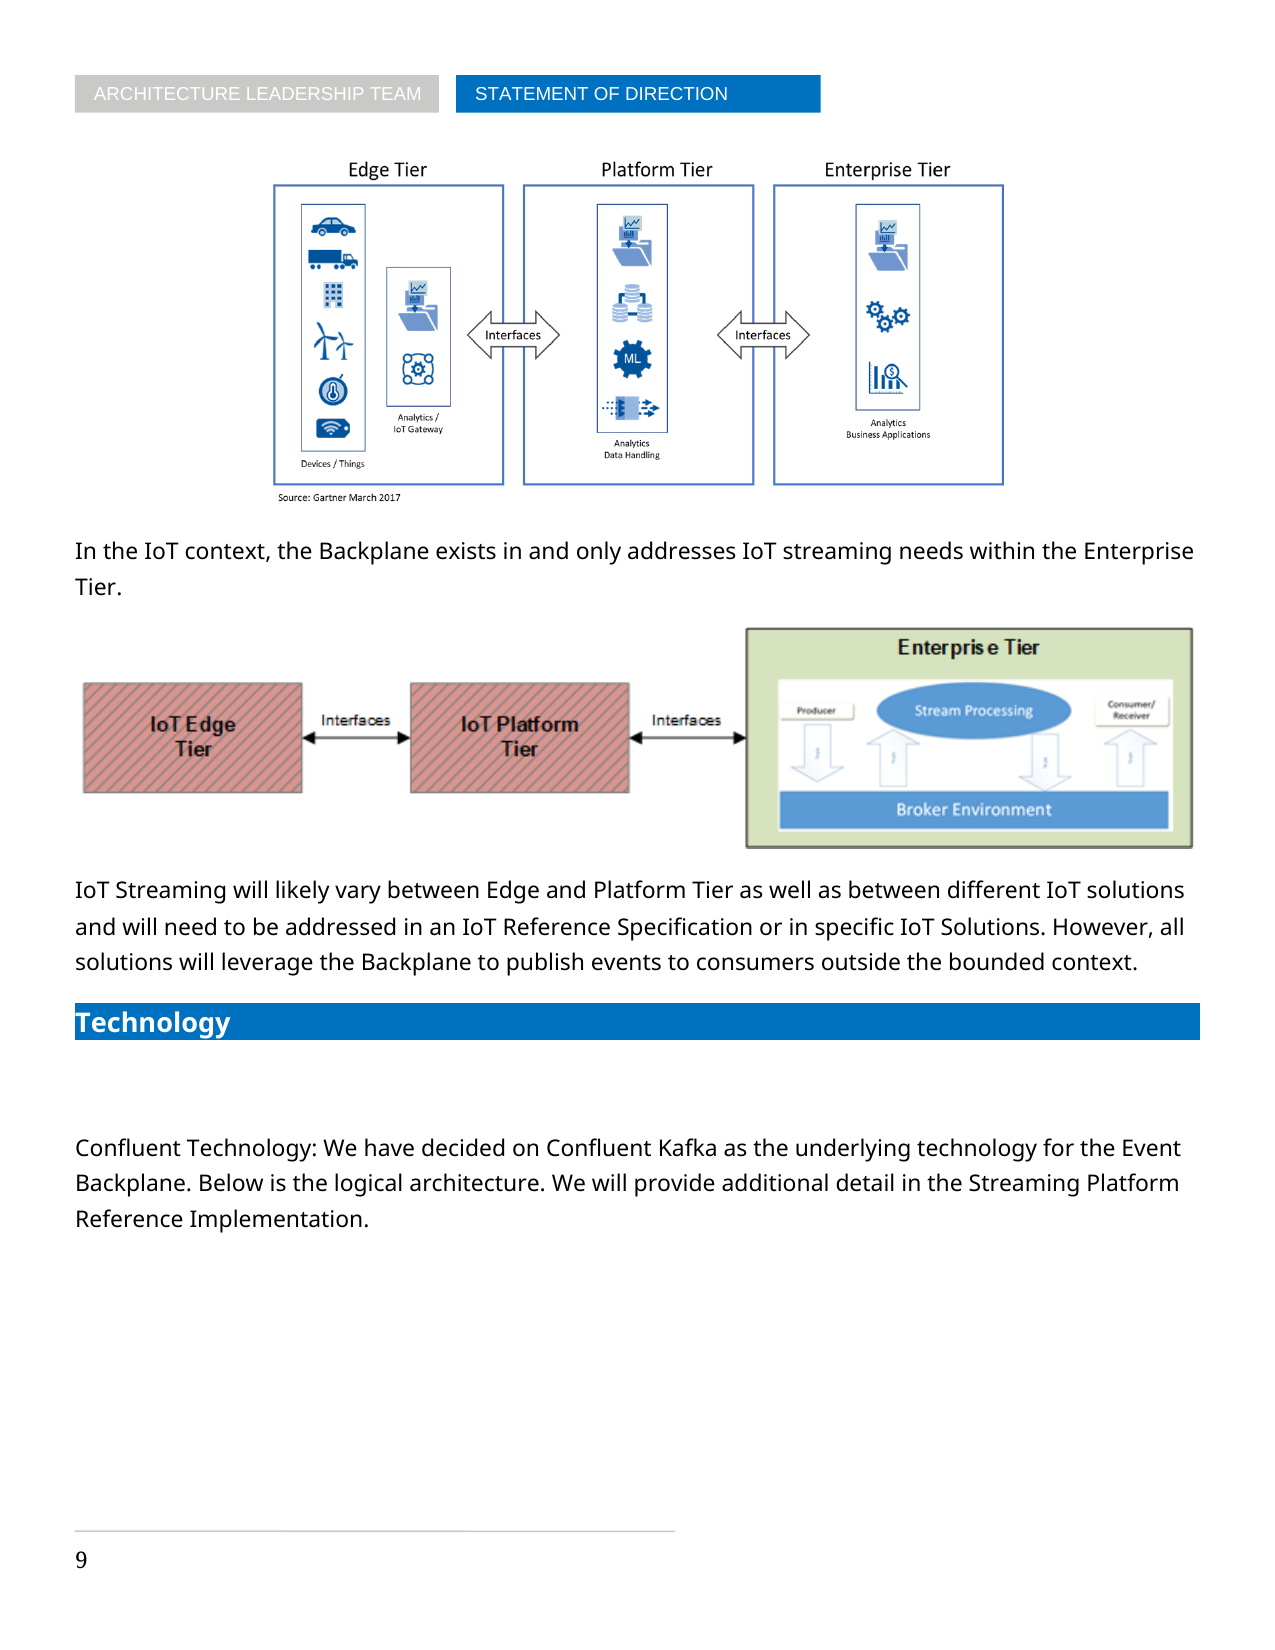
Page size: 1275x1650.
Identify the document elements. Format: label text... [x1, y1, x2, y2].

text IoT Streaming will likely vary between Edge and Platform Tier as well as between different IoT solutions and will need to be addressed in an IoT Reference Specification or in specific IoT Solutions. However, all solutions will leverage the Backplane to publish events to consumers outside the bounded context. [75, 874, 1200, 978]
picture [271, 150, 1004, 510]
text Confluent Technology: We have decided on Confluent Kafka as the underlying technology for the Event Backplane. Below is the logical architecture. We will provide additional detail in the Streaming Platform Reference Implementation. [75, 1131, 1200, 1234]
subtitle Technology [75, 1003, 1200, 1040]
picture [75, 627, 1200, 849]
text In the IoT context, the Backplane exists in and only addresses IoT streaming needs within the Enterprise Tier. [75, 535, 1200, 602]
